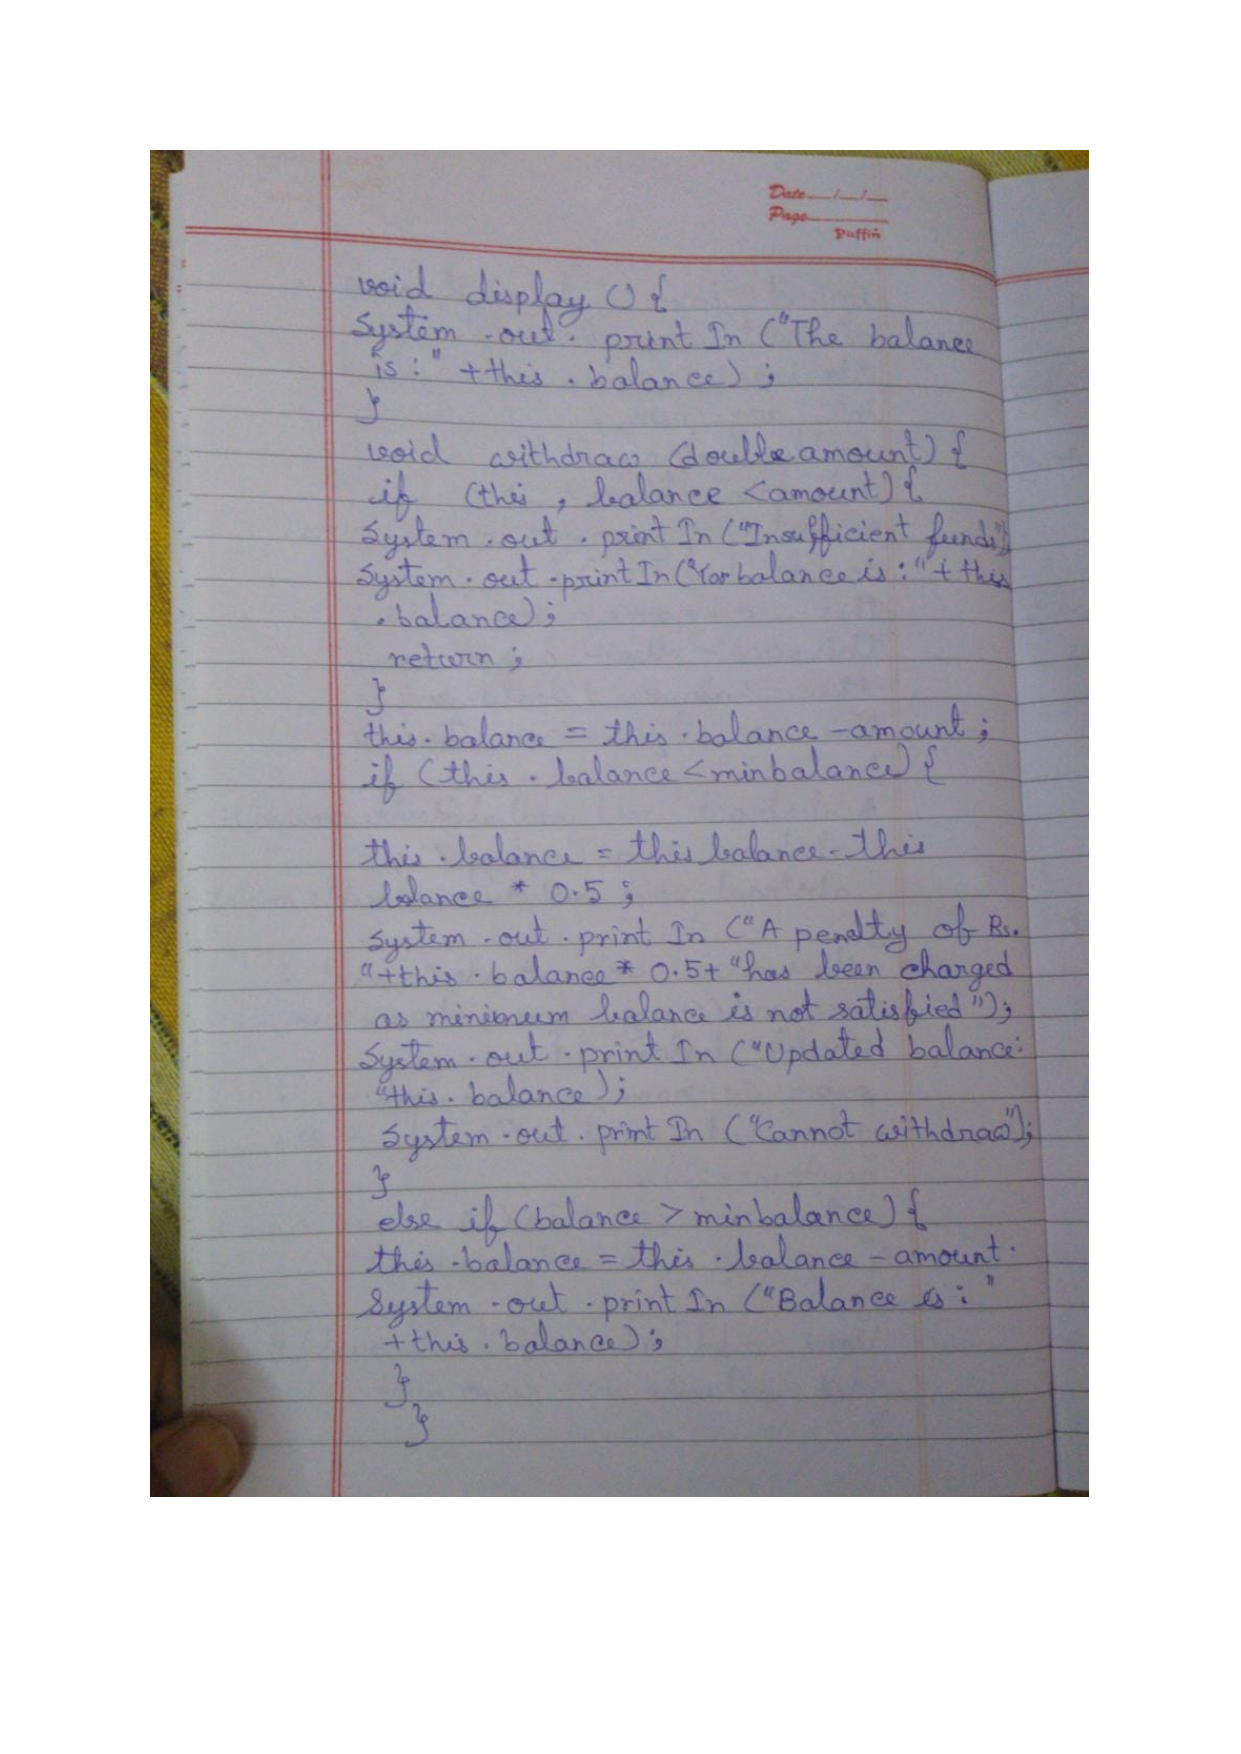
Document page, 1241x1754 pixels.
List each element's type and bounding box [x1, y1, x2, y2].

picture [150, 150, 1089, 1497]
